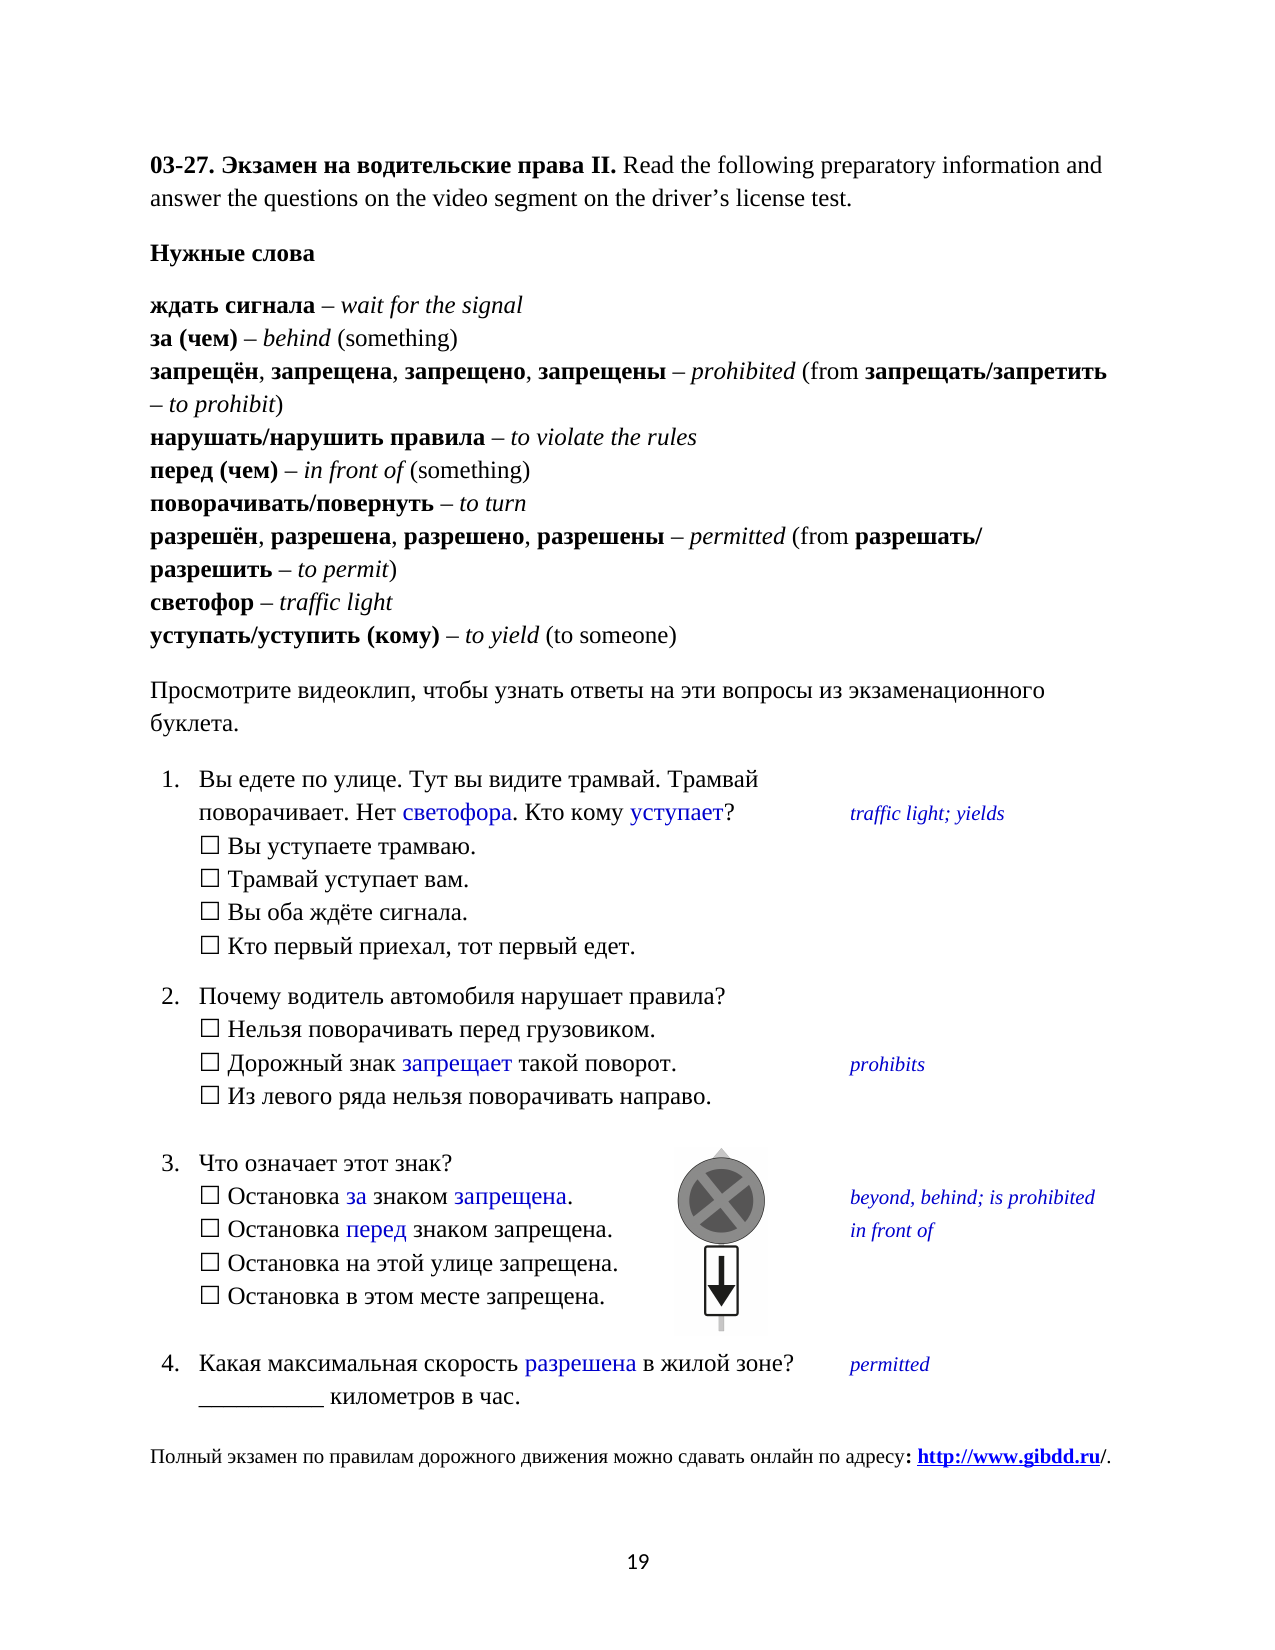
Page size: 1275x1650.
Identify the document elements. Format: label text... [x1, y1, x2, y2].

text разрешён, разрешена, разрешено, разрешены – permitted (from разрешать/ [150, 521, 1125, 550]
text разрешить – to permit) [150, 554, 1125, 583]
text перед (чем) – in front of (something) [150, 455, 1125, 484]
text нарушать/нарушить правила – to violate the rules [150, 422, 1125, 451]
text светофор – traffic light [150, 587, 1125, 616]
text поворачивать/повернуть – to turn [150, 488, 1125, 517]
text Полный экзамен по правилам дорожного движения можно сдавать онлайн по адресу: http://www.gibdd.ru/. [150, 1444, 1125, 1468]
text ждать сигнала – wait for the signal [150, 290, 1125, 319]
table_header 1. Вы едете по улице. Тут вы видите трамвай. Трамвай поворачивает. Нет светофора. Кто кому уступает? Вы уступаете трамваю. Трамвай уступает вам. Вы оба ждёте сигнала. Кто первый приехал, тот первый едет. 2. Почему водитель автомобиля нарушает правила? Нельзя поворачивать перед грузовиком. Дорожный знак запрещает такой поворот. Из левого ряда нельзя поворачивать направо. 3. Что означает этот знак? Остановка за знаком запрещена. Остановка перед знаком запрещена. Остановка на этой улице запрещена. Остановка в этом месте запрещена. 4. Какая максимальная скорость разрешена в жилой зоне? __________ километров в час. [150, 761, 838, 1444]
text уступать/уступить (кому) – to yield (to someone) [150, 621, 1125, 649]
text за (чем) – behind (something) [150, 323, 1125, 352]
table_header traffic light; yields prohibits beyond, behind; is prohibited in front of permitted [839, 761, 1125, 1444]
text Просмотрите видеоклип, чтобы узнать ответы на эти вопросы из экзаменационного буклета. [150, 676, 1125, 737]
text Нужные слова [150, 238, 1125, 267]
text 03-27. Экзамен на водительские права II. Read the following preparatory information and answer the questions on the video segment on the driver’s license test. [150, 150, 1125, 212]
text запрещён, запрещена, запрещено, запрещены – prohibited (from запрещать/запретить – to prohibit) [150, 356, 1125, 418]
